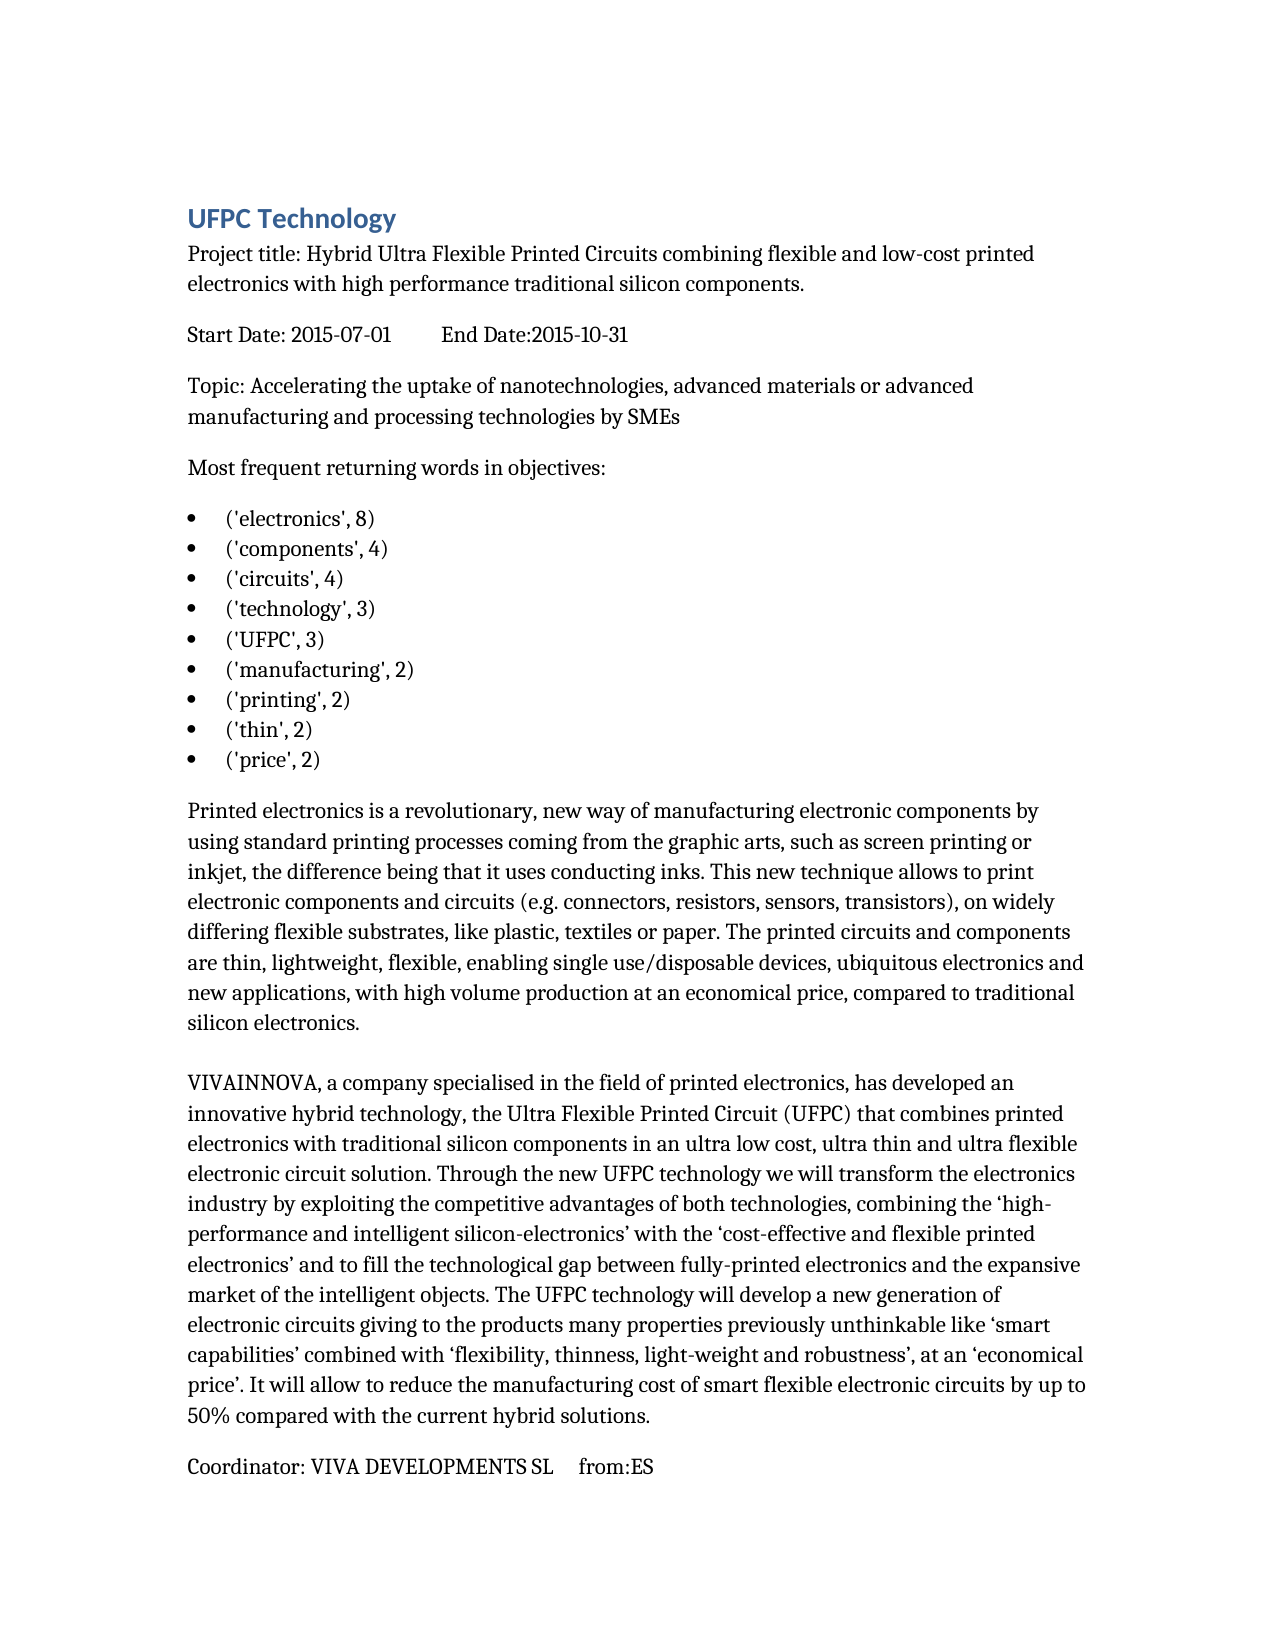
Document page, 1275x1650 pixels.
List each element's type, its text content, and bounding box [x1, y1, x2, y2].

text Topic: Accelerating the uptake of nanotechnologies, advanced materials or advanced manufacturing and processing technologies by SMEs [187, 373, 1087, 430]
list ('printing', 2) [187, 687, 1087, 713]
list ('price', 2) [187, 747, 1087, 773]
text Start Date: 2015-07-01 End Date:2015-10-31 [187, 322, 1087, 348]
list ('electronics', 8) [187, 506, 1087, 532]
list ('circuits', 4) [187, 566, 1087, 592]
list ('technology', 3) [187, 596, 1087, 622]
list ('thin', 2) [187, 717, 1087, 743]
text Most frequent returning words in objectives: [187, 454, 1087, 481]
list ('components', 4) [187, 536, 1087, 562]
subtitle UFPC Technology [187, 200, 1087, 236]
list ('manufacturing', 2) [187, 657, 1087, 683]
text Printed electronics is a revolutionary, new way of manufacturing electronic components by using standard printing processes coming from the graphic arts, such as screen printing or inkjet, the difference being that it uses conducting inks. This new technique allows to print electronic components and circuits (e.g. connectors, resistors, sensors, transistors), on widely differing flexible substrates, like plastic, textiles or paper. The printed circuits and components are thin, lightweight, flexible, enabling single use/disposable devices, ubiquitous electronics and new applications, with high volume production at an economical price, compared to traditional silicon electronics. VIVAINNOVA, a company specialised in the field of printed electronics, has developed an innovative hybrid technology, the Ultra Flexible Printed Circuit (UFPC) that combines printed electronics with traditional silicon components in an ultra low cost, ultra thin and ultra flexible electronic circuit solution. Through the new UFPC technology we will transform the electronics industry by exploiting the competitive advantages of both technologies, combining the ‘high-performance and intelligent silicon-electronics’ with the ‘cost-effective and flexible printed electronics’ and to fill the technological gap between fully-printed electronics and the expansive market of the intelligent objects. The UFPC technology will develop a new generation of electronic circuits giving to the products many properties previously unthinkable like ‘smart capabilities’ combined with ‘flexibility, thinness, light-weight and robustness’, at an ‘economical price’. It will allow to reduce the manufacturing cost of smart flexible electronic circuits by up to 50% compared with the current hybrid solutions. [187, 798, 1087, 1429]
text Project title: Hybrid Ultra Flexible Printed Circuits combining flexible and low-cost printed electronics with high performance traditional silicon components. [187, 241, 1087, 297]
list ('UFPC', 3) [187, 626, 1087, 653]
text Coordinator: VIVA DEVELOPMENTS SL from:ES [187, 1453, 1087, 1480]
